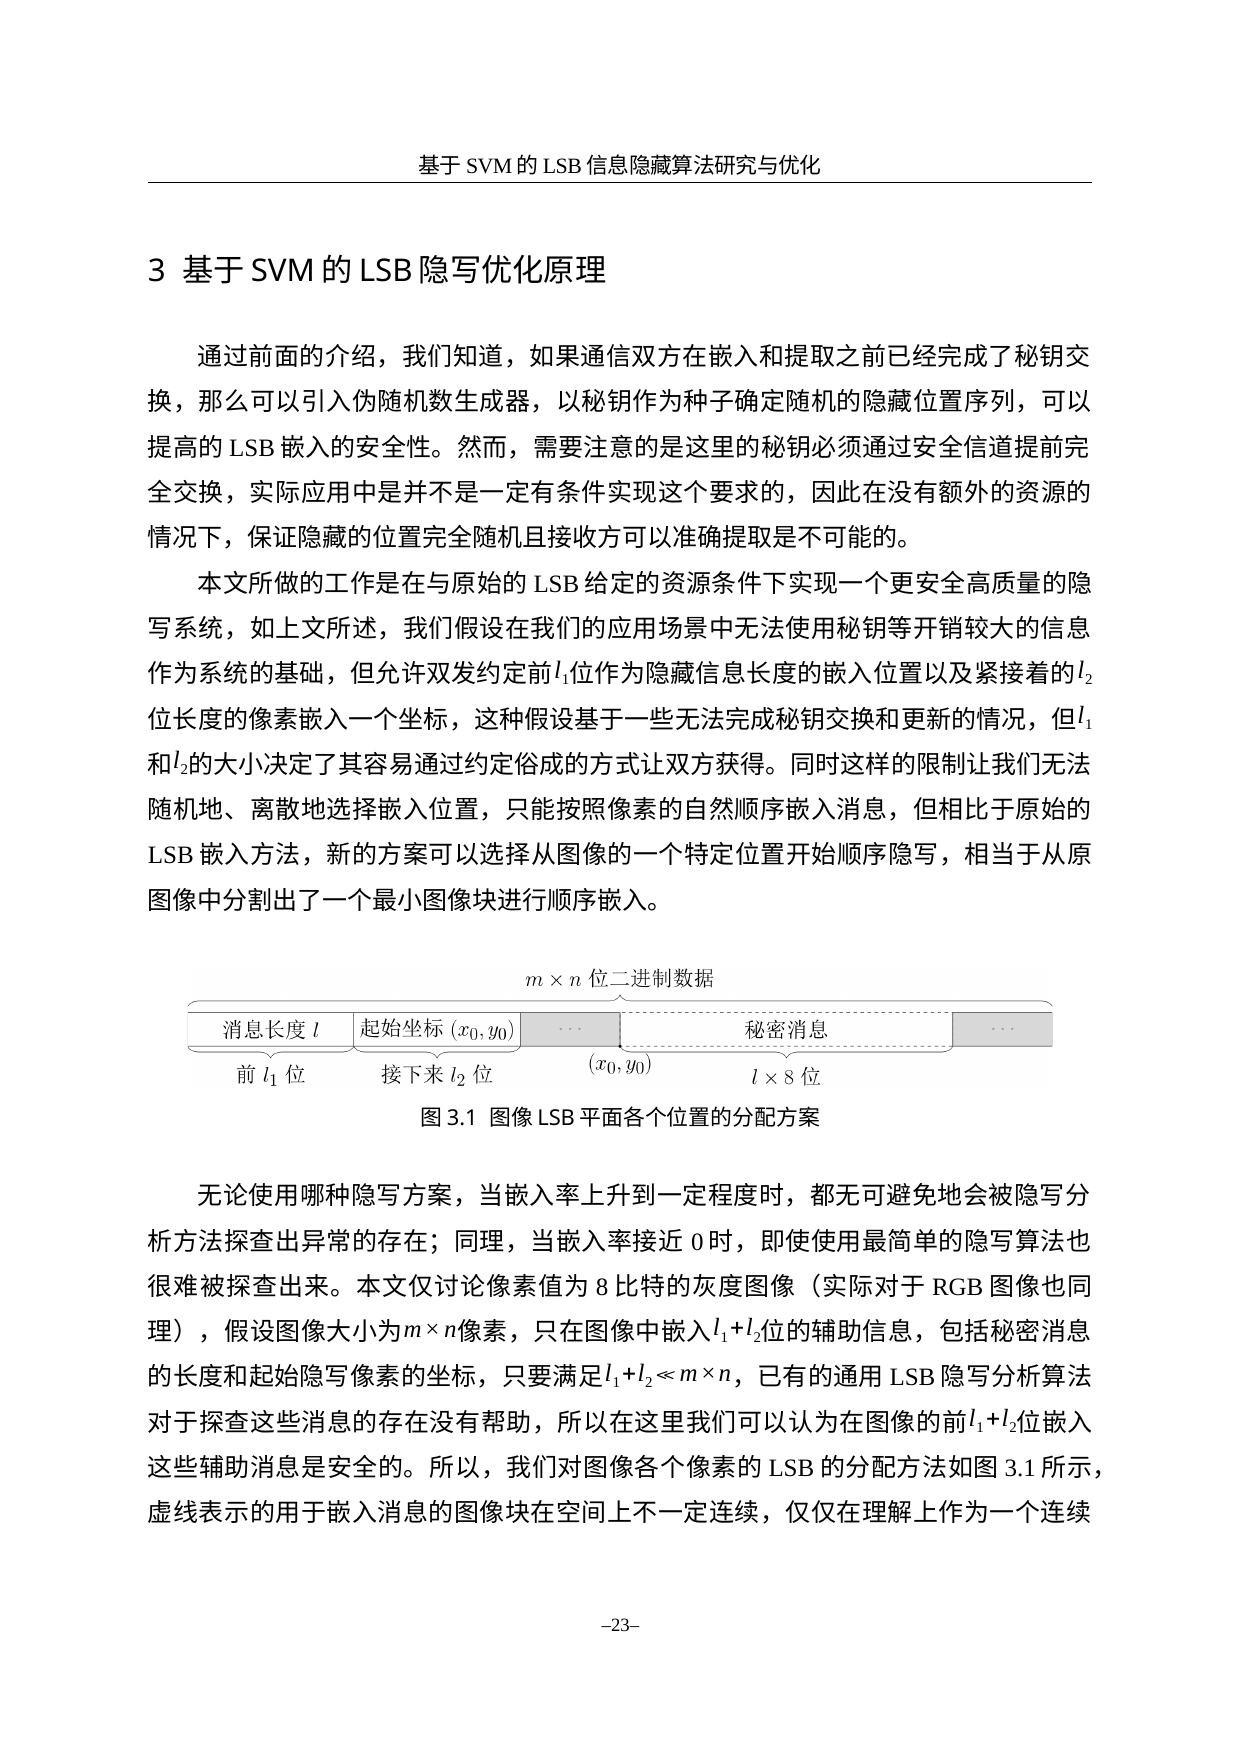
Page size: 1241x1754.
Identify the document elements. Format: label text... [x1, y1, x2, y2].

subtitle 3 基于SVM的LSB隐写优化原理 [148, 246, 1092, 291]
text 本文所做的工作是在与原始的LSB给定的资源条件下实现一个更安全高质量的隐写系统，如上文所述，我们假设在我们的应用场景中无法使用秘钥等开销较大的信息作为系统的基础，但允许双发约定前位作为隐藏信息长度的嵌入位置以及紧接着的位长度的像素嵌入一个坐标，这种假设基于一些无法完成秘钥交换和更新的情况，但和的大小决定了其容易通过约定俗成的方式让双方获得。同时这样的限制让我们无法随机地、离散地选择嵌入位置，只能按照像素的自然顺序嵌入消息，但相比于原始的LSB嵌入方法，新的方案可以选择从图像的一个特定位置开始顺序隐写，相当于从原图像中分割出了一个最小图像块进行顺序嵌入。 [148, 563, 1092, 917]
text 图3.1 图像LSB平面各个位置的分配方案 [148, 1100, 1092, 1132]
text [148, 1176, 1092, 1529]
text 通过前面的介绍，我们知道，如果通信双方在嵌入和提取之前已经完成了秘钥交换，那么可以引入伪随机数生成器，以秘钥作为种子确定随机的隐藏位置序列，可以提高的LSB嵌入的安全性。然而，需要注意的是这里的秘钥必须通过安全信道提前完全交换，实际应用中是并不是一定有条件实现这个要求的，因此在没有额外的资源的情况下，保证隐藏的位置完全随机且接收方可以准确提取是不可能的。 [148, 337, 1092, 554]
picture [187, 961, 1053, 1093]
